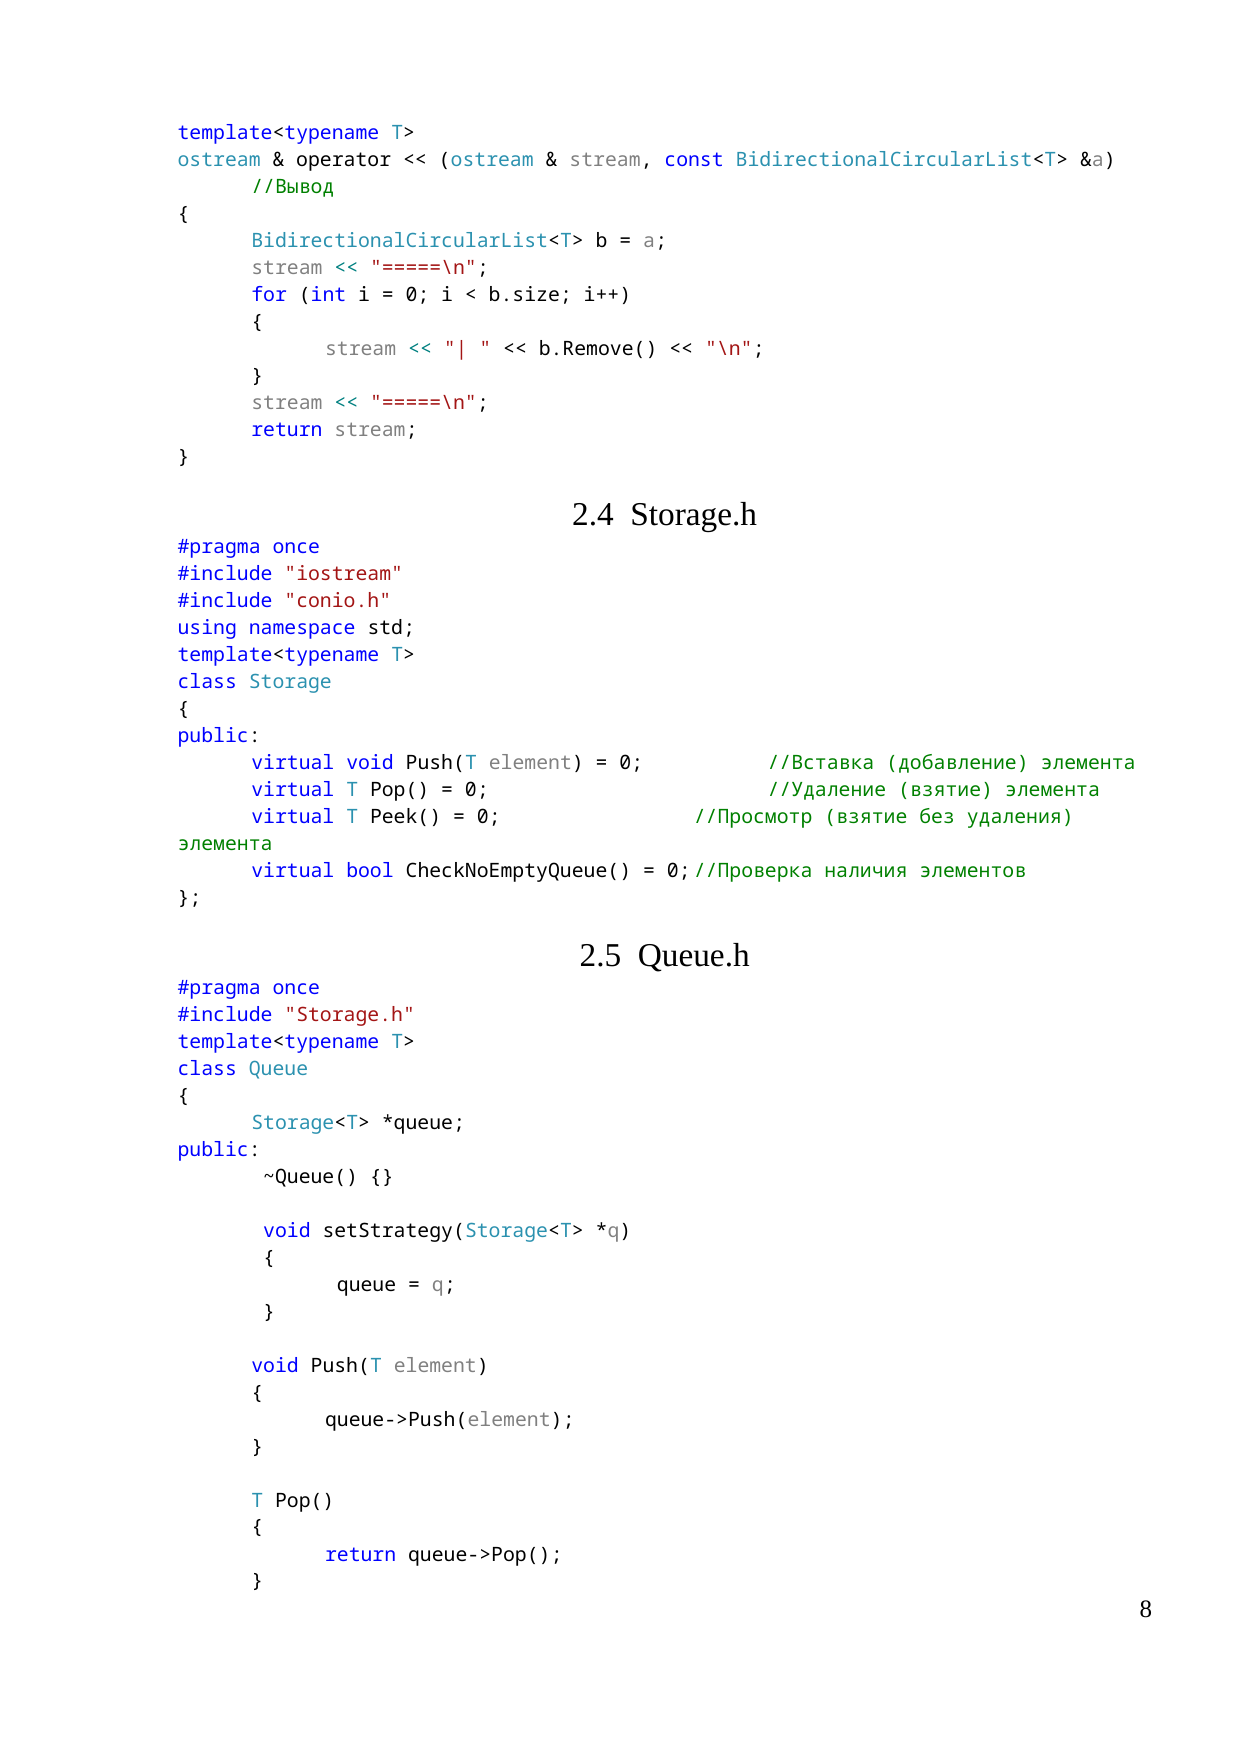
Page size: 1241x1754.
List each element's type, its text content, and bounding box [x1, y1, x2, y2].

text } [177, 1567, 1152, 1594]
text { [177, 1243, 1152, 1270]
subtitle Queue.h [177, 935, 1152, 973]
text public: [177, 721, 1152, 748]
text public: [177, 1135, 1152, 1162]
text T Pop() [177, 1486, 1152, 1513]
text queue = q; [177, 1270, 1152, 1297]
text stream << "=====\n"; [177, 253, 1152, 280]
text return queue->Pop(); [177, 1540, 1152, 1567]
text { [177, 1513, 1152, 1540]
text ostream & operator << (ostream & stream, const BidirectionalCircularList<T> &a) //Вывод [177, 145, 1152, 199]
text #include "conio.h" [177, 586, 1152, 613]
text void setStrategy(Storage<T> *q) [177, 1216, 1152, 1243]
text using namespace std; [177, 613, 1152, 640]
text #pragma once [177, 532, 1152, 559]
text virtual T Peek() = 0; //Просмотр (взятие без удаления) элемента [177, 802, 1152, 856]
text virtual T Pop() = 0; //Удаление (взятие) элемента [177, 775, 1152, 802]
text #include "Storage.h" [177, 1000, 1152, 1027]
text }; [177, 883, 1152, 910]
text { [177, 1081, 1152, 1108]
text virtual bool CheckNoEmptyQueue() = 0; //Проверка наличия элементов [177, 856, 1152, 883]
text template<typename T> [177, 118, 1152, 145]
text #include "iostream" [177, 559, 1152, 586]
text queue->Push(element); [177, 1405, 1152, 1432]
text return stream; [177, 415, 1152, 442]
text template<typename T> [177, 1027, 1152, 1054]
text { [177, 307, 1152, 334]
text virtual void Push(T element) = 0; //Вставка (добавление) элемента [177, 748, 1152, 775]
text { [177, 1378, 1152, 1405]
text class Queue [177, 1054, 1152, 1081]
text } [177, 1432, 1152, 1459]
text { [177, 199, 1152, 226]
text template<typename T> [177, 640, 1152, 667]
text stream << "| " << b.Remove() << "\n"; [177, 334, 1152, 361]
text } [177, 361, 1152, 388]
text Storage<T> *queue; [177, 1108, 1152, 1135]
text class Storage [177, 667, 1152, 694]
text #pragma once [177, 973, 1152, 1000]
text } [177, 442, 1152, 469]
text { [177, 694, 1152, 721]
text stream << "=====\n"; [177, 388, 1152, 415]
text void Push(T element) [177, 1351, 1152, 1378]
subtitle Storage.h [177, 494, 1152, 532]
text ~Queue() {} [177, 1162, 1152, 1189]
text for (int i = 0; i < b.size; i++) [177, 280, 1152, 307]
text } [177, 1297, 1152, 1324]
text BidirectionalCircularList<T> b = a; [177, 226, 1152, 253]
